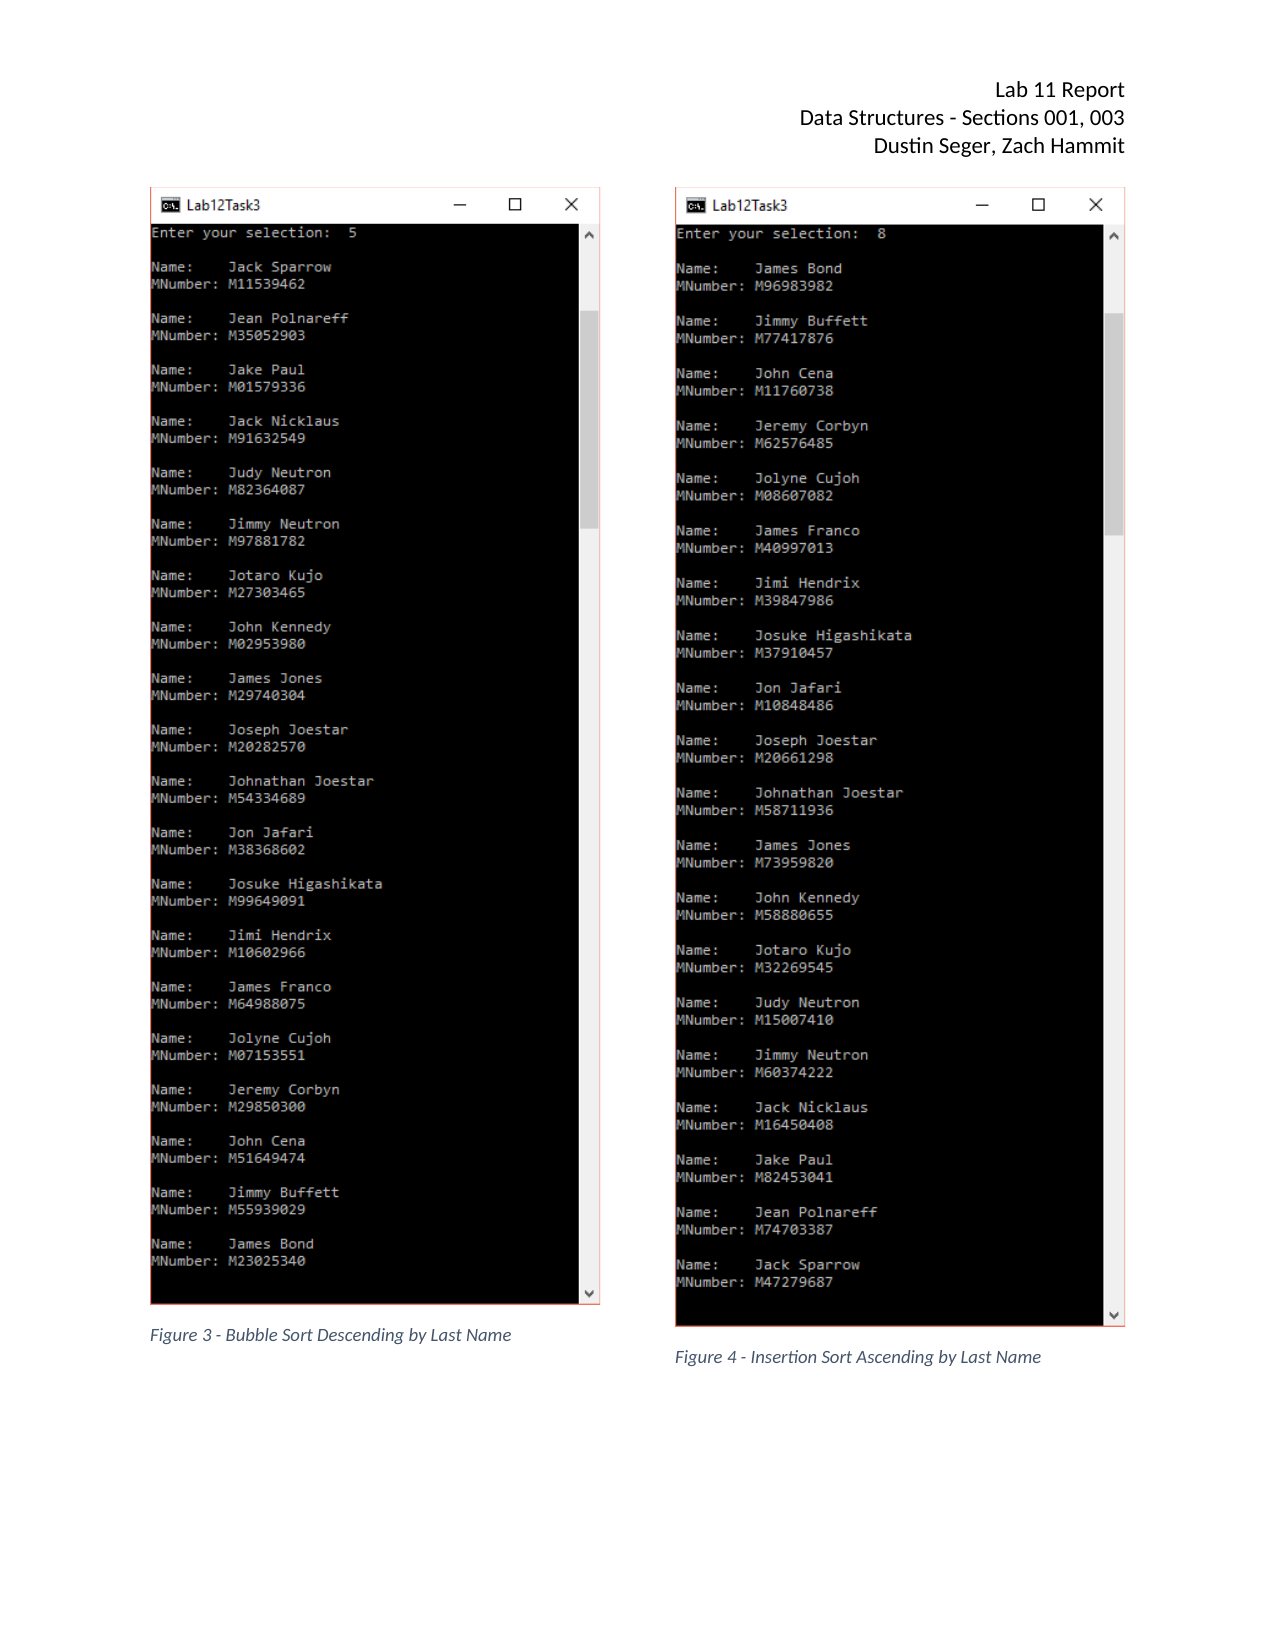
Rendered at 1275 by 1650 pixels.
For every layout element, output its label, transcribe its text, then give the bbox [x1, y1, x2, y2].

picture [150, 187, 600, 1305]
picture [675, 187, 1125, 1327]
text Figure 3 - Bubble Sort Descending by Last Name [150, 1324, 600, 1347]
text Figure 4 - Insertion Sort Ascending by Last Name [675, 1345, 1125, 1368]
